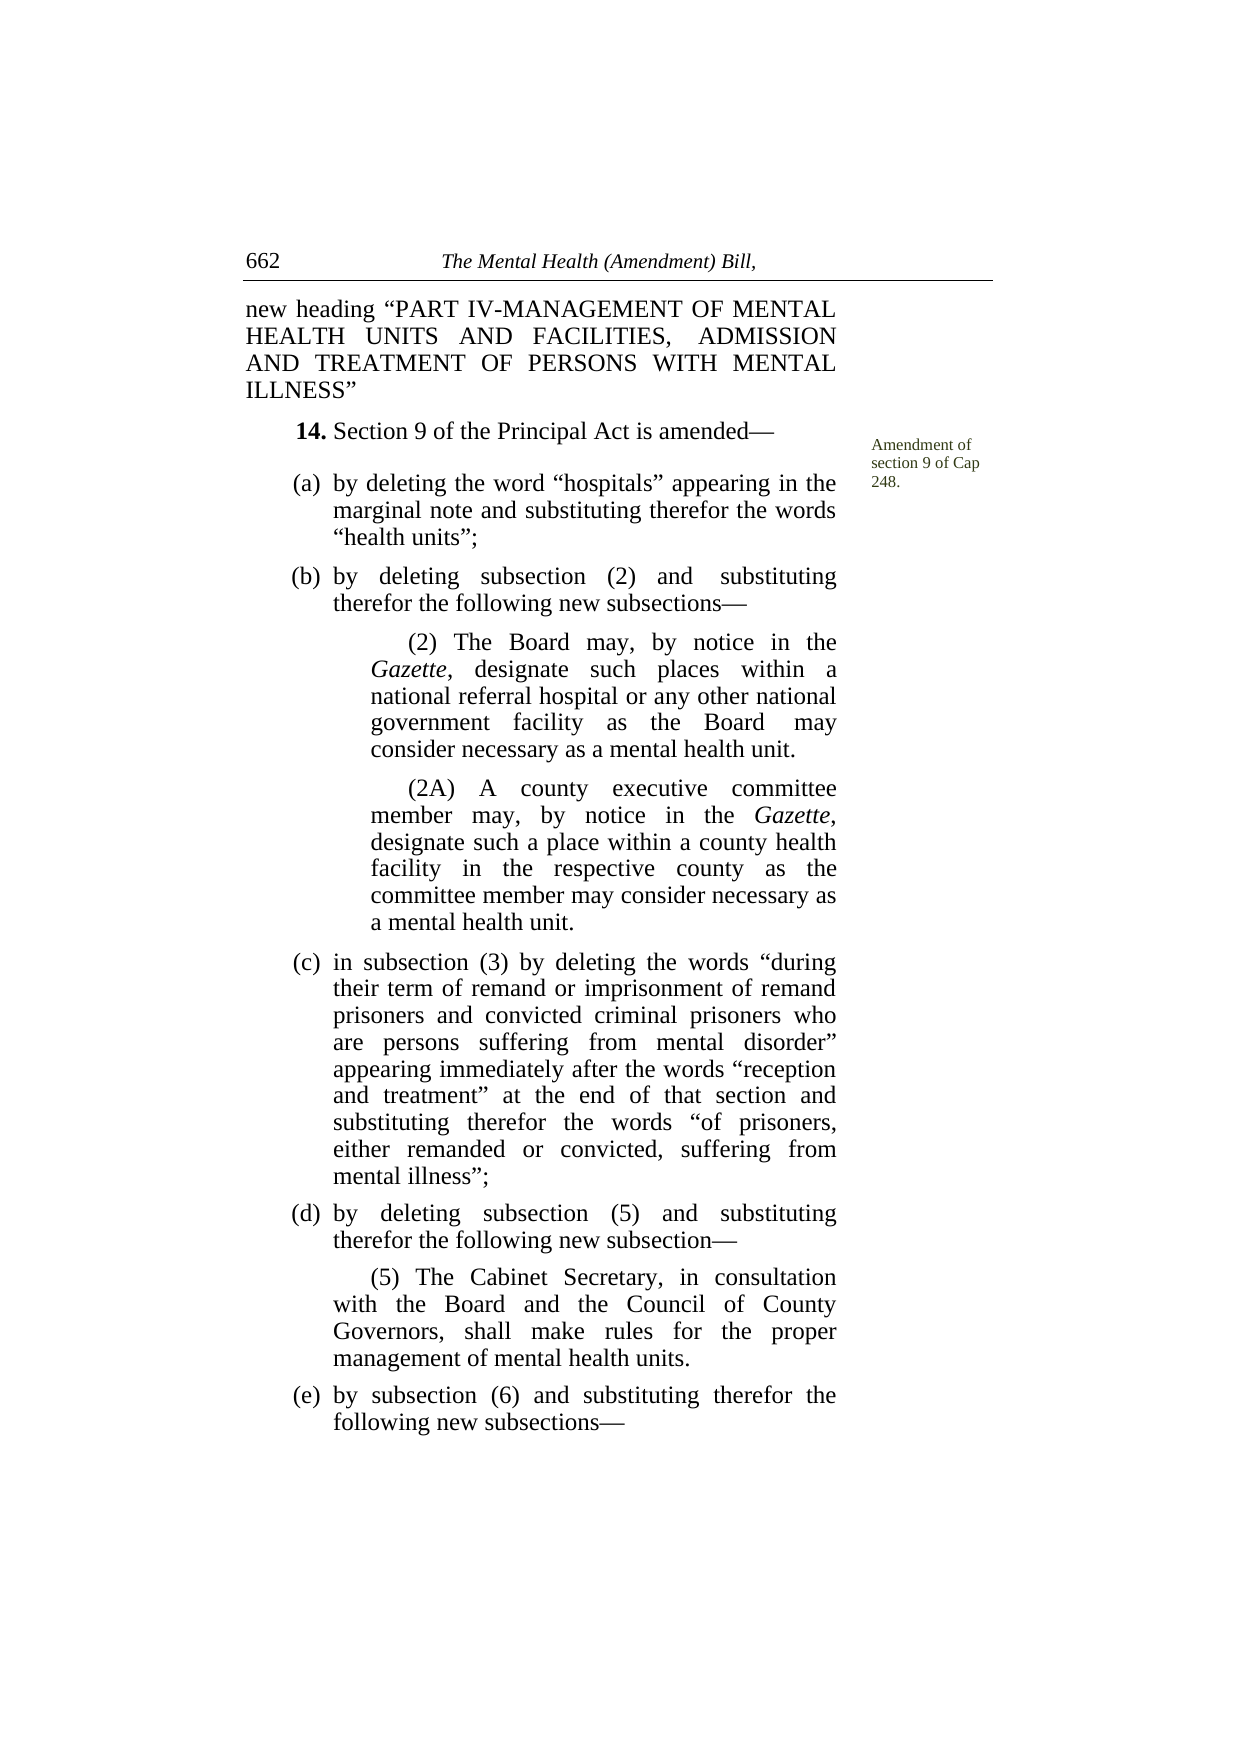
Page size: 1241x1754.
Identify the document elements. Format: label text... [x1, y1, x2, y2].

text Amendment of section 9 of Cap 248. [871, 435, 981, 491]
text (2) The Board may, by notice in the Gazette, designate such places within a national referral hospital or any other national government facility as the Board may consider necessary as a mental health unit. [370, 629, 837, 763]
list by subsection (6) and substituting therefor the following new subsections— [293, 1381, 837, 1436]
text (2A) A county executive committee member may, by notice in the Gazette, designate such a place within a county health facility in the respective county as the committee member may consider necessary as a mental health unit. [370, 775, 837, 936]
list The Cabinet Secretary, in consultation with the Board and the Council of County Governors, shall make rules for the proper management of mental health units. [333, 1264, 837, 1371]
list in subsection (3) by deleting the words “during their term of remand or imprisonment of remand prisoners and convicted criminal prisoners who are persons suffering from mental disorder” appearing immediately after the words “reception and treatment” at the end of that section and substituting therefor the words “of prisoners, either remanded or convicted, suffering from mental illness”; [293, 949, 837, 1189]
list Section 9 of the Principal Act is amended— [295, 416, 837, 444]
list by deleting the word “hospitals” appearing in the marginal note and substituting therefor the words “health units”; [293, 470, 837, 551]
text new heading “PART IV-MANAGEMENT OF MENTAL HEALTH UNITS AND FACILITIES, ADMISSION AND TREATMENT OF PERSONS WITH MENTAL ILLNESS” [245, 296, 837, 403]
list by deleting subsection (5) and substituting therefor the following new subsection— [291, 1201, 837, 1254]
list by deleting subsection (2) and substituting therefor the following new subsections— [291, 563, 837, 616]
